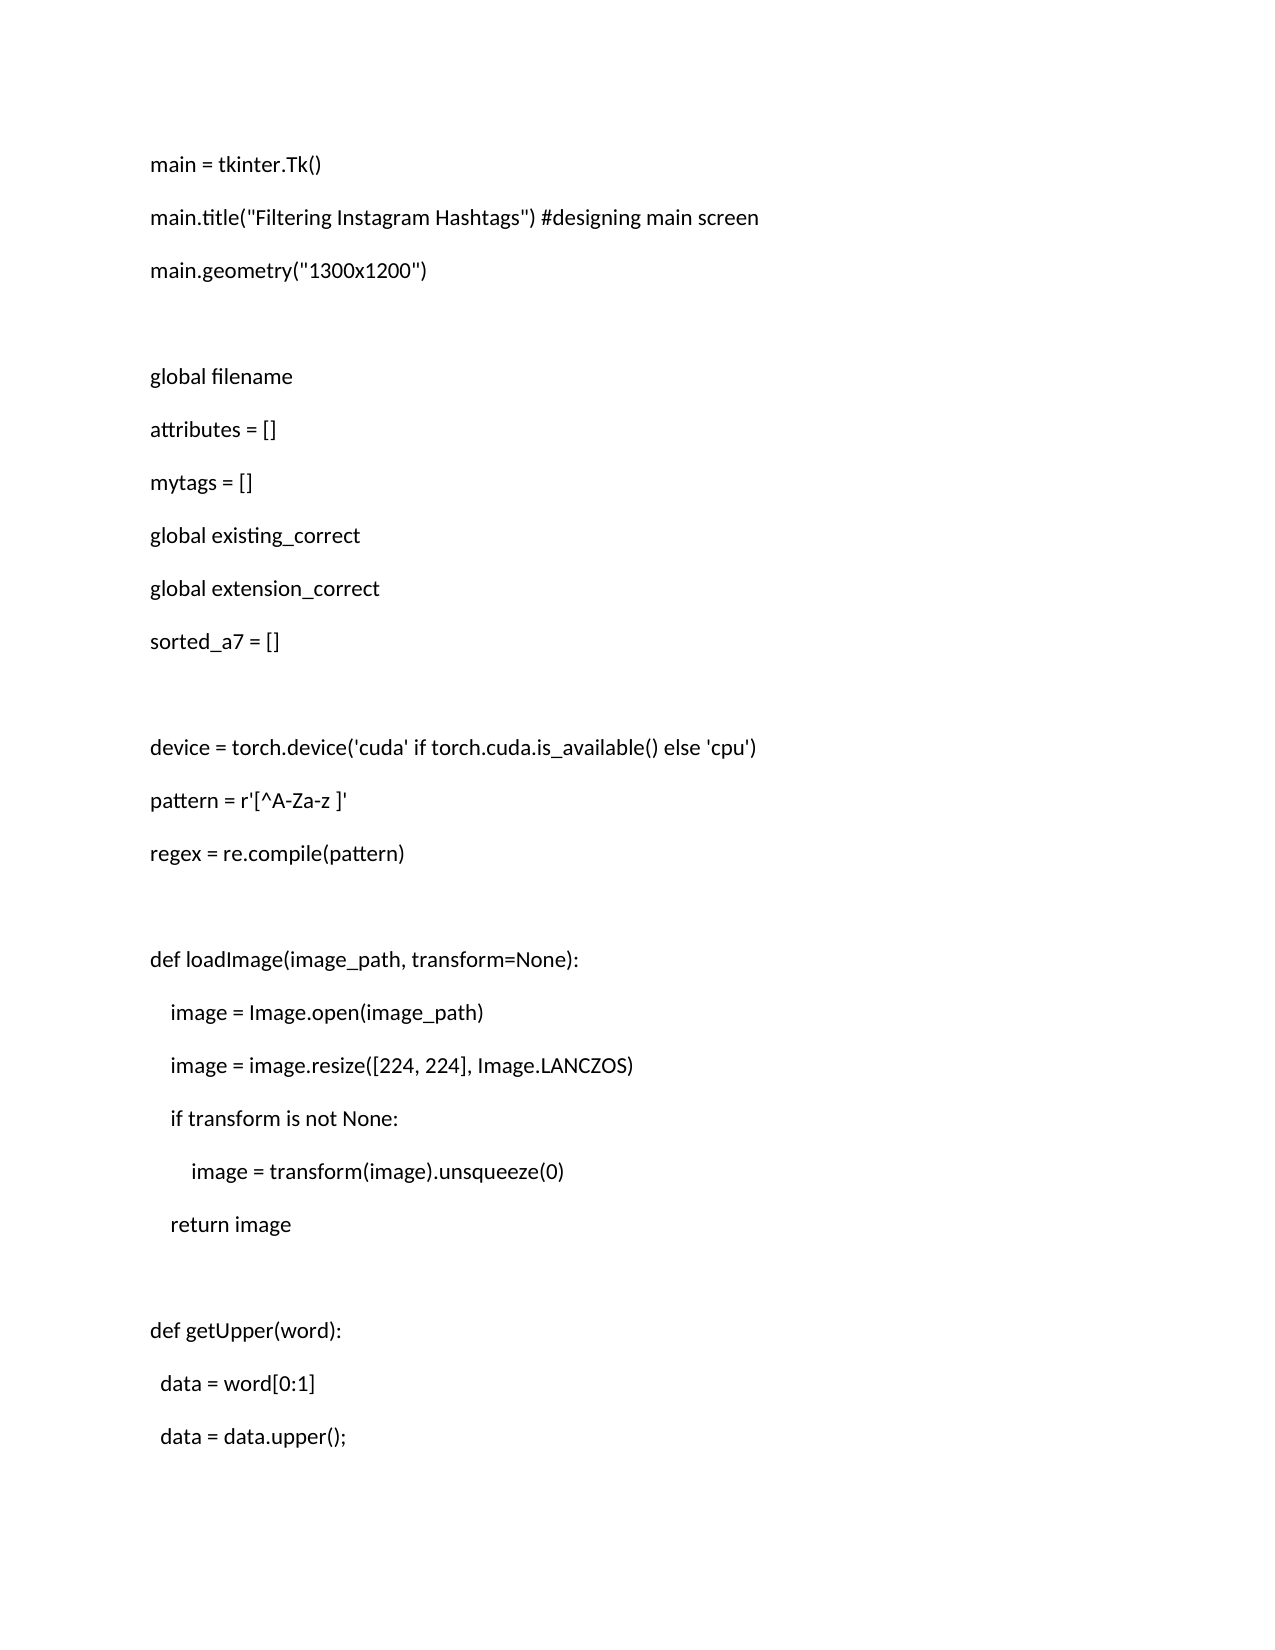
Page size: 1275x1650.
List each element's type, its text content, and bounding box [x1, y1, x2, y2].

text data = data.upper(); [150, 1422, 1125, 1451]
text device = torch.device('cuda' if torch.cuda.is_available() else 'cpu') [150, 733, 1125, 761]
text global existing_correct [150, 521, 1125, 549]
text main.geometry("1300x1200") [150, 256, 1125, 284]
text image = image.resize([224, 224], Image.LANCZOS) [150, 1051, 1125, 1079]
text main = tkinter.Tk() [150, 150, 1125, 178]
text data = word[0:1] [150, 1369, 1125, 1397]
text main.title("Filtering Instagram Hashtags") #designing main screen [150, 203, 1125, 231]
text attributes = [] [150, 415, 1125, 443]
text if transform is not None: [150, 1104, 1125, 1132]
text image = Image.open(image_path) [150, 998, 1125, 1026]
text pattern = r'[^A-Za-z ]' [150, 786, 1125, 814]
text global extension_correct [150, 574, 1125, 602]
text return image [150, 1210, 1125, 1238]
text regex = re.compile(pattern) [150, 839, 1125, 867]
text def loadImage(image_path, transform=None): [150, 945, 1125, 973]
text sorted_a7 = [] [150, 627, 1125, 655]
text image = transform(image).unsqueeze(0) [150, 1157, 1125, 1185]
text def getUpper(word): [150, 1316, 1125, 1344]
text mytags = [] [150, 468, 1125, 496]
text global filename [150, 362, 1125, 390]
